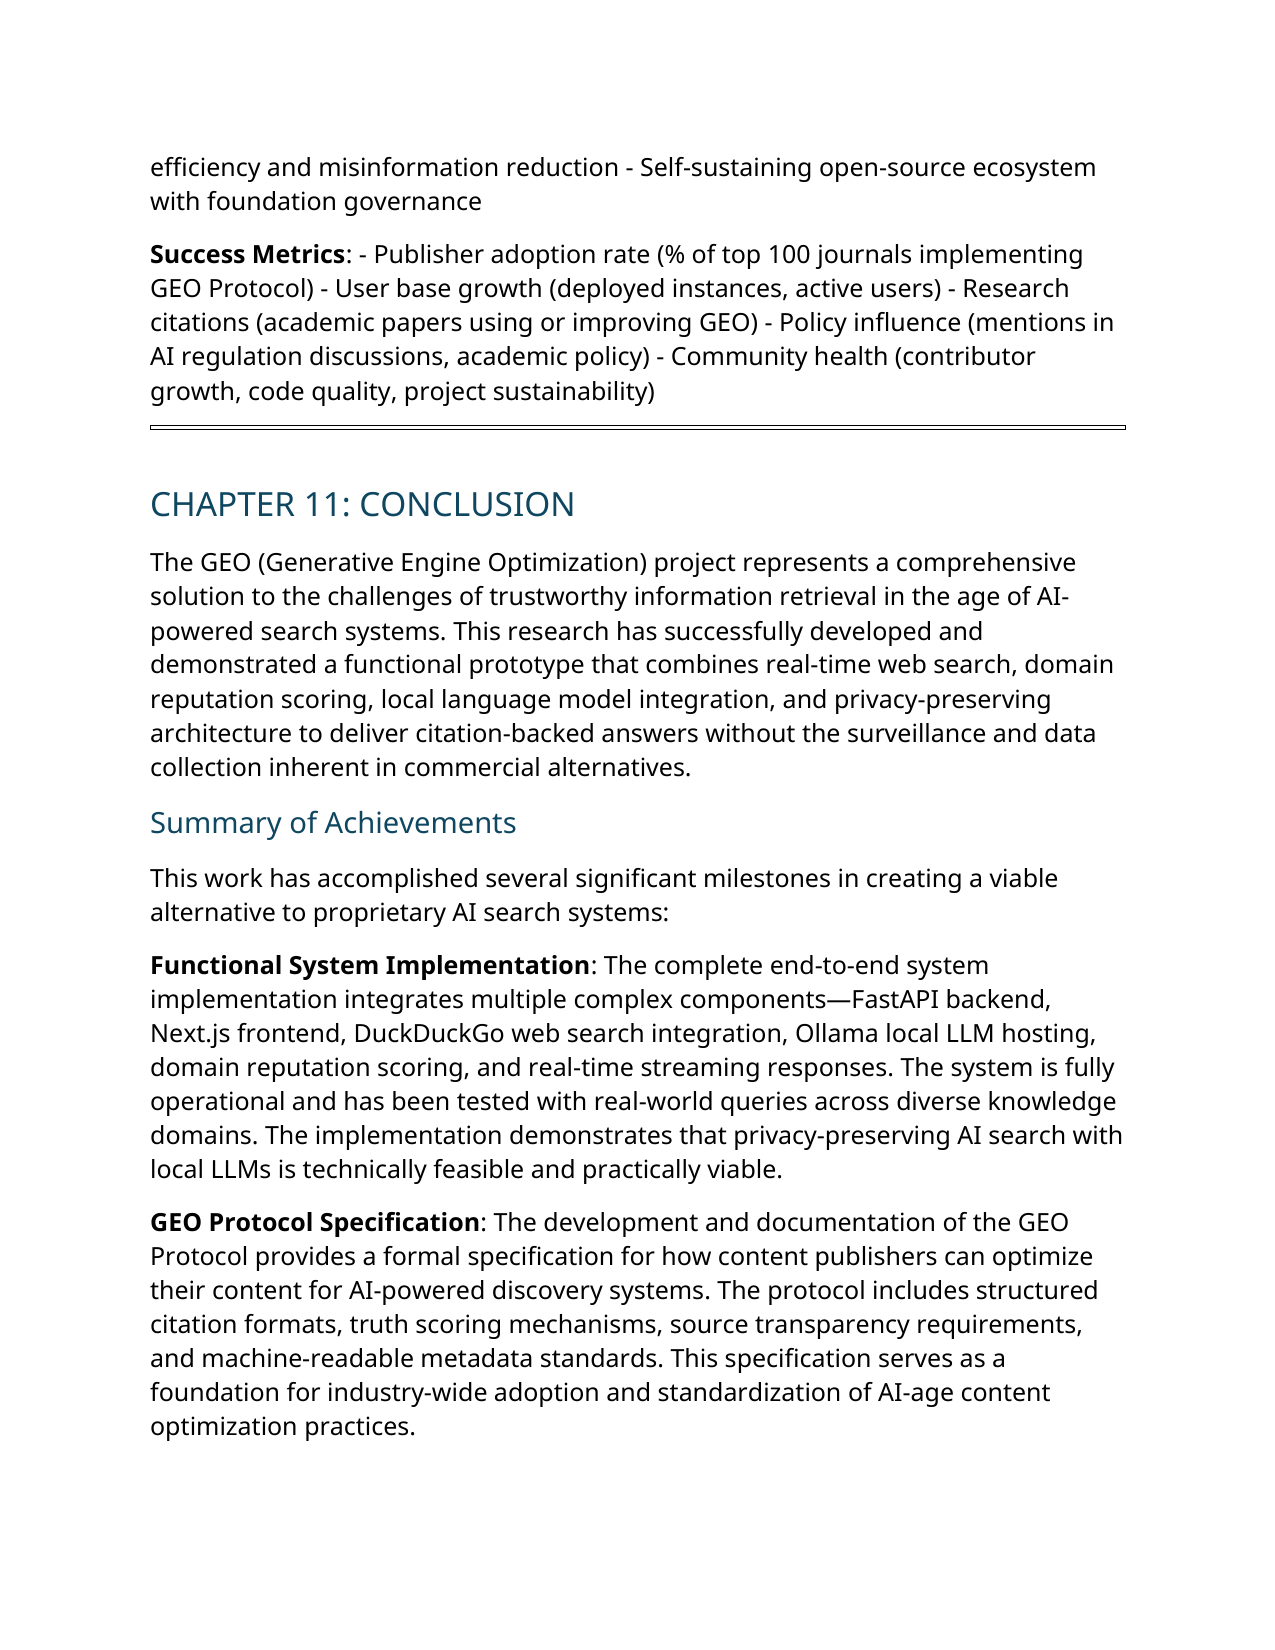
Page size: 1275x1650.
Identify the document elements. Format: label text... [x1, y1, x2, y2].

subtitle CHAPTER 11: CONCLUSION [150, 481, 1125, 526]
text The GEO (Generative Engine Optimization) project represents a comprehensive solution to the challenges of trustworthy information retrieval in the age of AI-powered search systems. This research has successfully developed and demonstrated a functional prototype that combines real-time web search, domain reputation scoring, local language model integration, and privacy-preserving architecture to deliver citation-backed answers without the surveillance and data collection inherent in commercial alternatives. [150, 545, 1125, 783]
text This work has accomplished several significant milestones in creating a viable alternative to proprietary AI search systems: [150, 861, 1125, 929]
text Success Metrics: - Publisher adoption rate (% of top 100 journals implementing GEO Protocol) - User base growth (deployed instances, active users) - Research citations (academic papers using or improving GEO) - Policy influence (mentions in AI regulation discussions, academic policy) - Community health (contributor growth, code quality, project sustainability) [150, 237, 1125, 407]
text Functional System Implementation: The complete end-to-end system implementation integrates multiple complex components—FastAPI backend, Next.js frontend, DuckDuckGo web search integration, Ollama local LLM hosting, domain reputation scoring, and real-time streaming responses. The system is fully operational and has been tested with real-world queries across diverse knowledge domains. The implementation demonstrates that privacy-preserving AI search with local LLMs is technically feasible and practically viable. [150, 947, 1125, 1186]
subtitle Summary of Achievements [150, 802, 1125, 842]
text GEO Protocol Specification: The development and documentation of the GEO Protocol provides a formal specification for how content publishers can optimize their content for AI-powered discovery systems. The protocol includes structured citation formats, truth scoring mechanisms, source transparency requirements, and machine-readable metadata standards. This specification serves as a foundation for industry-wide adoption and standardization of AI-age content optimization practices. [150, 1205, 1125, 1443]
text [150, 150, 1125, 218]
